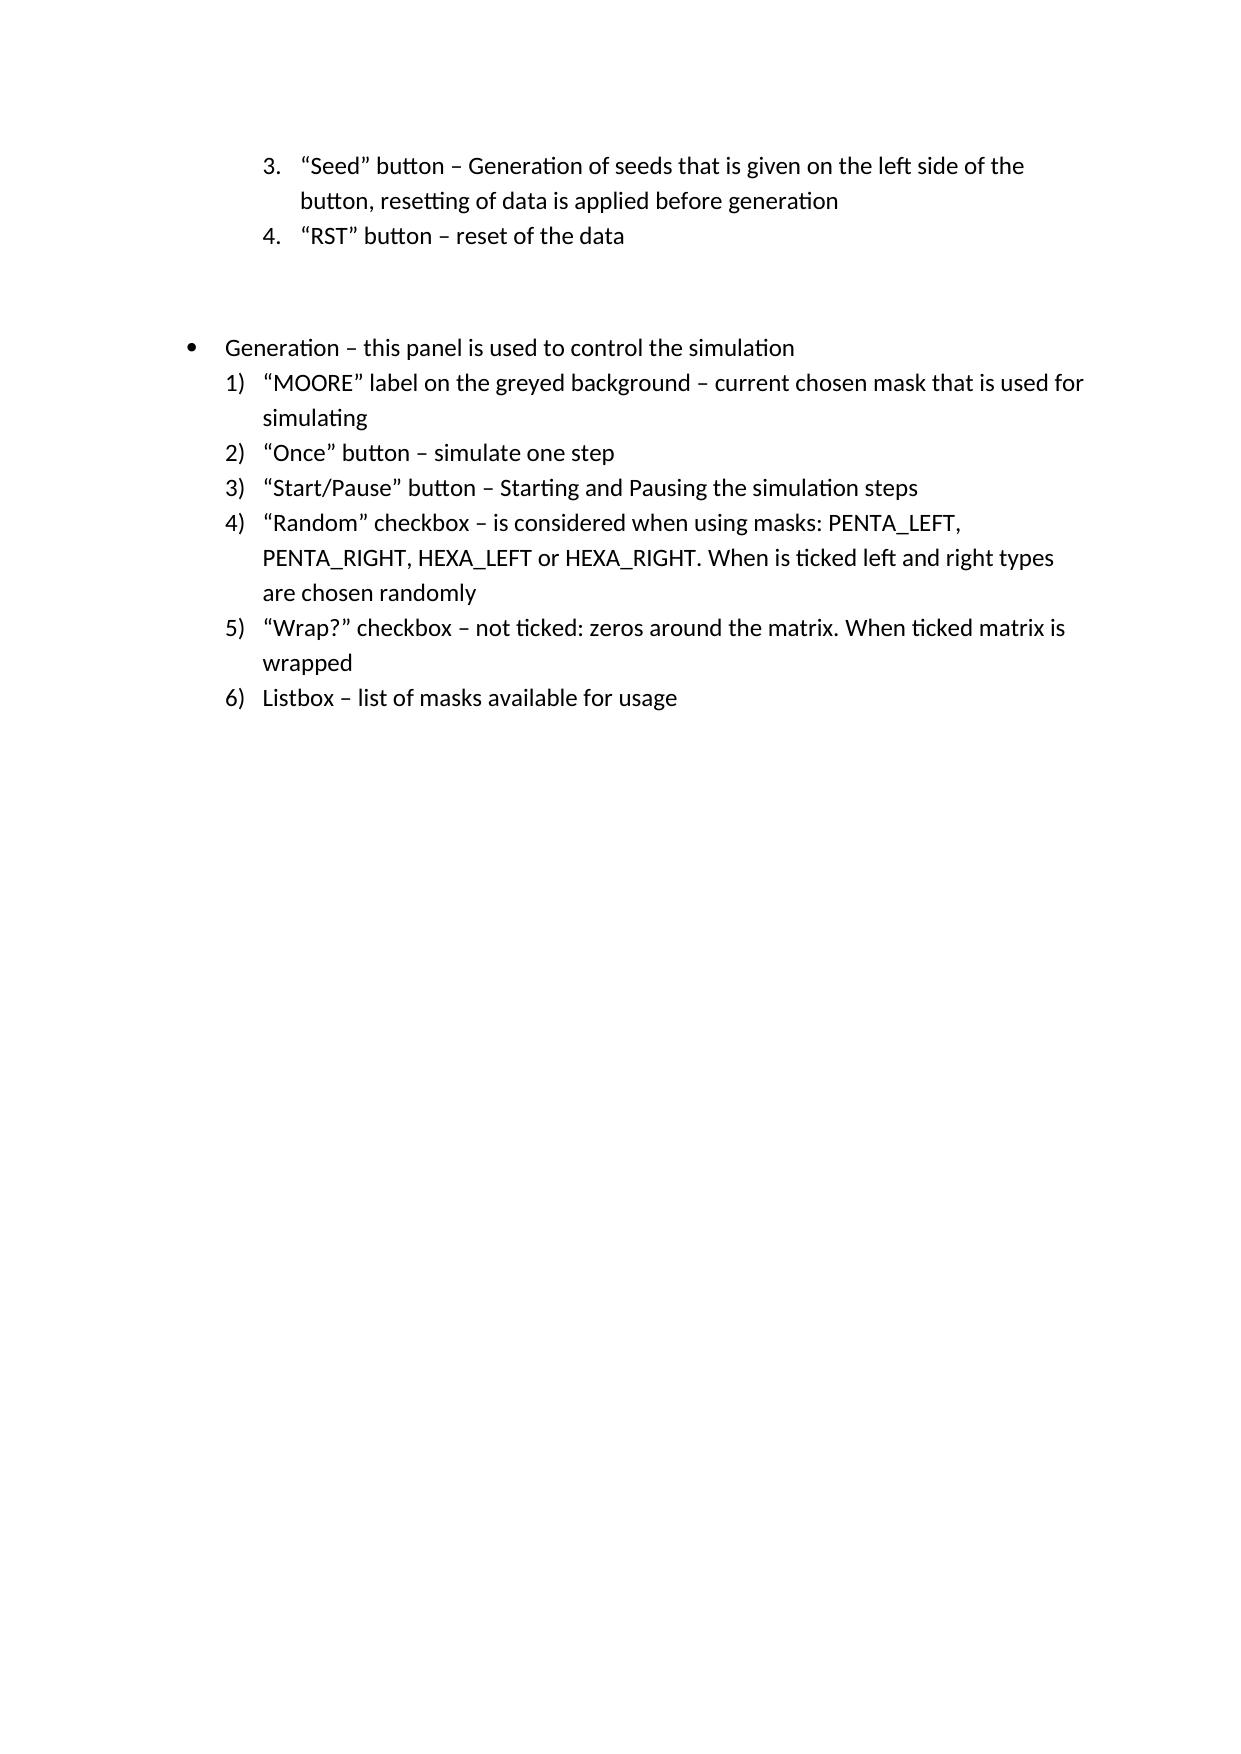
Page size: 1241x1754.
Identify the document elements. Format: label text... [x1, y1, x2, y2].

list “Start/Pause” button – Starting and Pausing the simulation steps [225, 472, 1090, 502]
list Generation – this panel is used to control the simulation [187, 332, 1090, 362]
list “Random” checkbox – is considered when using masks: PENTA_LEFT, PENTA_RIGHT, HEXA_LEFT or HEXA_RIGHT. When is ticked left and right types are chosen randomly [225, 507, 1090, 607]
list “RST” button – reset of the data [262, 220, 1090, 251]
list Listbox – list of masks available for usage [225, 682, 1090, 712]
list “Once” button – simulate one step [225, 437, 1090, 467]
list “Wrap?” checkbox – not ticked: zeros around the matrix. When ticked matrix is wrapped [225, 612, 1090, 677]
list “Seed” button – Generation of seeds that is given on the left side of the button, resetting of data is applied before generation [262, 150, 1090, 216]
list “MOORE” label on the greyed background – current chosen mask that is used for simulating [225, 367, 1090, 432]
